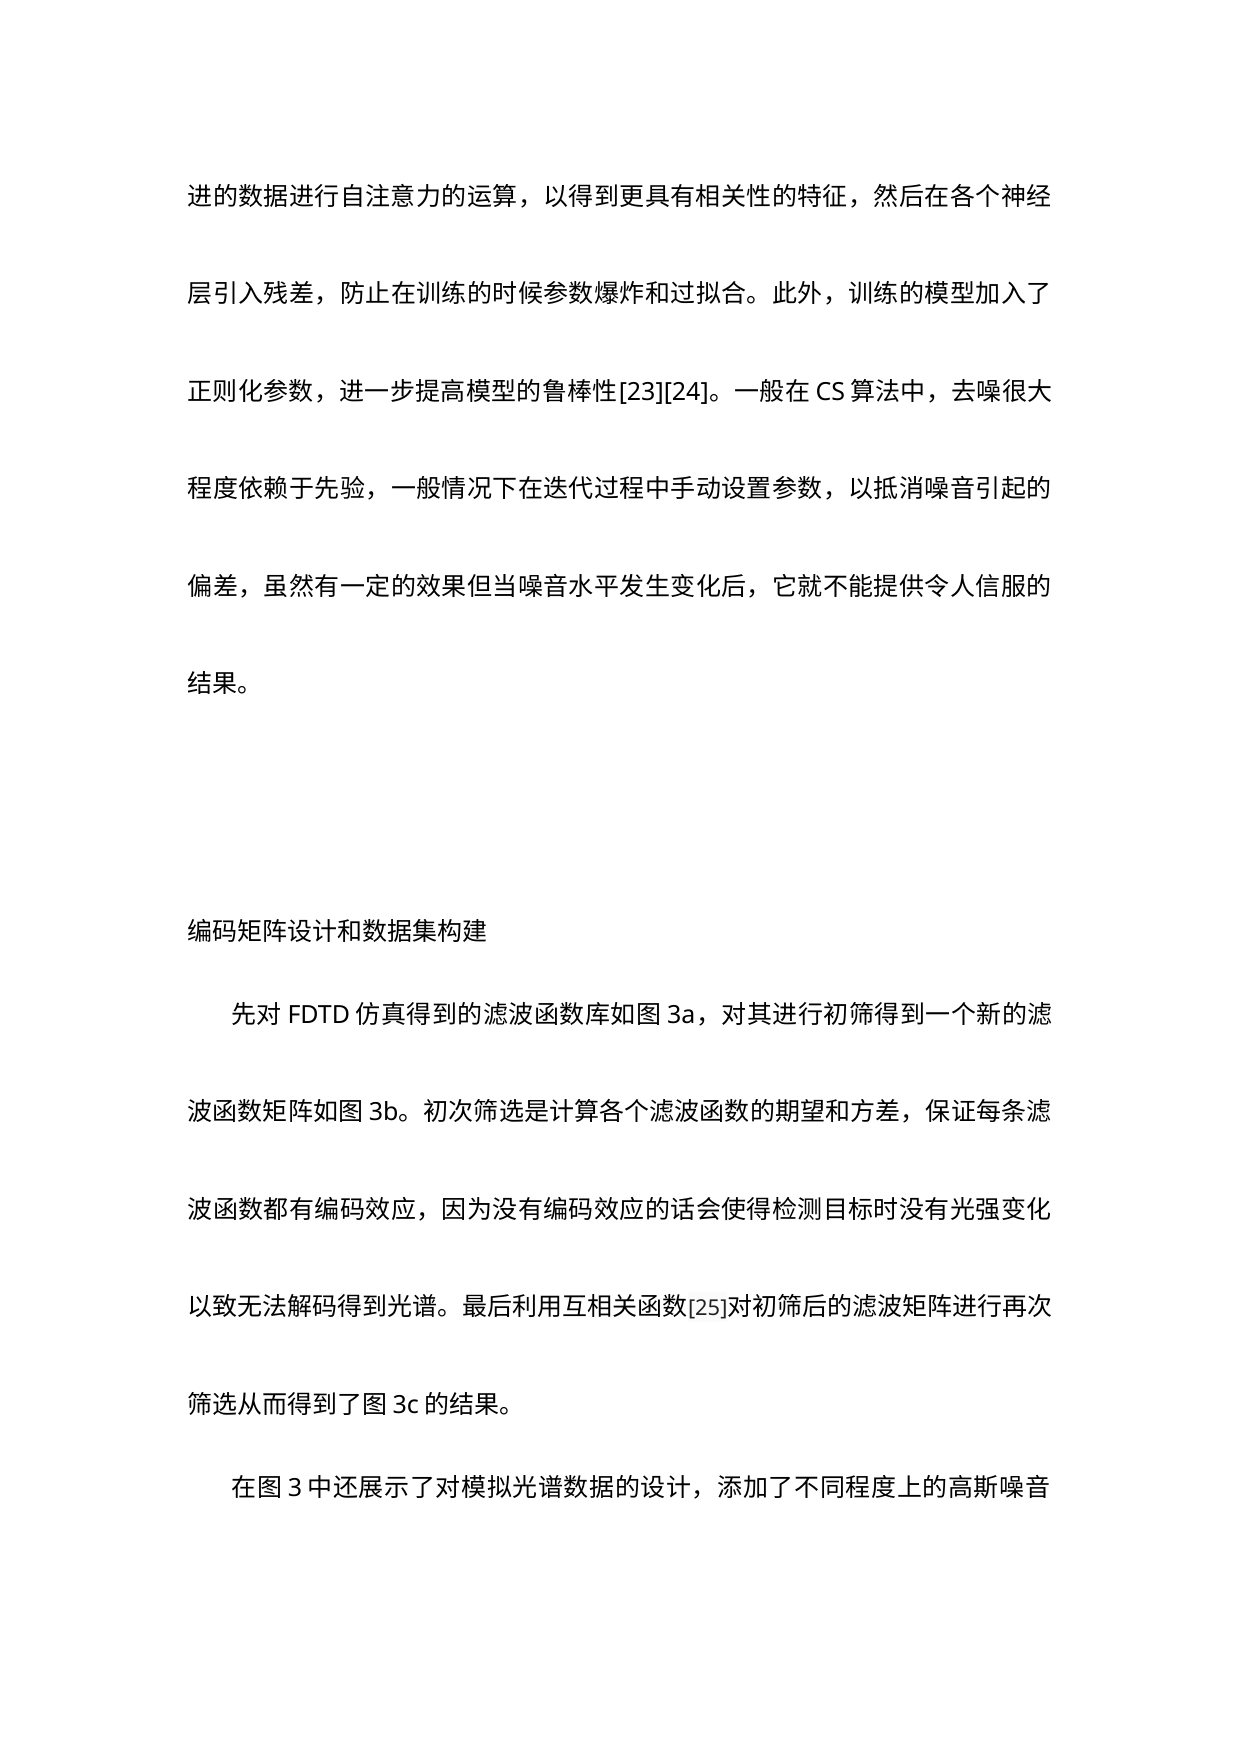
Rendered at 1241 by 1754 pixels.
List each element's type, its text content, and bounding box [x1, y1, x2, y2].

text 先对FDTD仿真得到的滤波函数库如图3a，对其进行初筛得到一个新的滤波函数矩阵如图3b。初次筛选是计算各个滤波函数的期望和方差，保证每条滤波函数都有编码效应，因为没有编码效应的话会使得检测目标时没有光强变化以致无法解码得到光谱。最后利用互相关函数[25]对初筛后的滤波矩阵进行再次筛选从而得到了图3c的结果。 [187, 980, 1053, 1435]
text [187, 162, 1053, 714]
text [187, 1453, 1053, 1518]
text 编码矩阵设计和数据集构建 [187, 897, 1053, 962]
